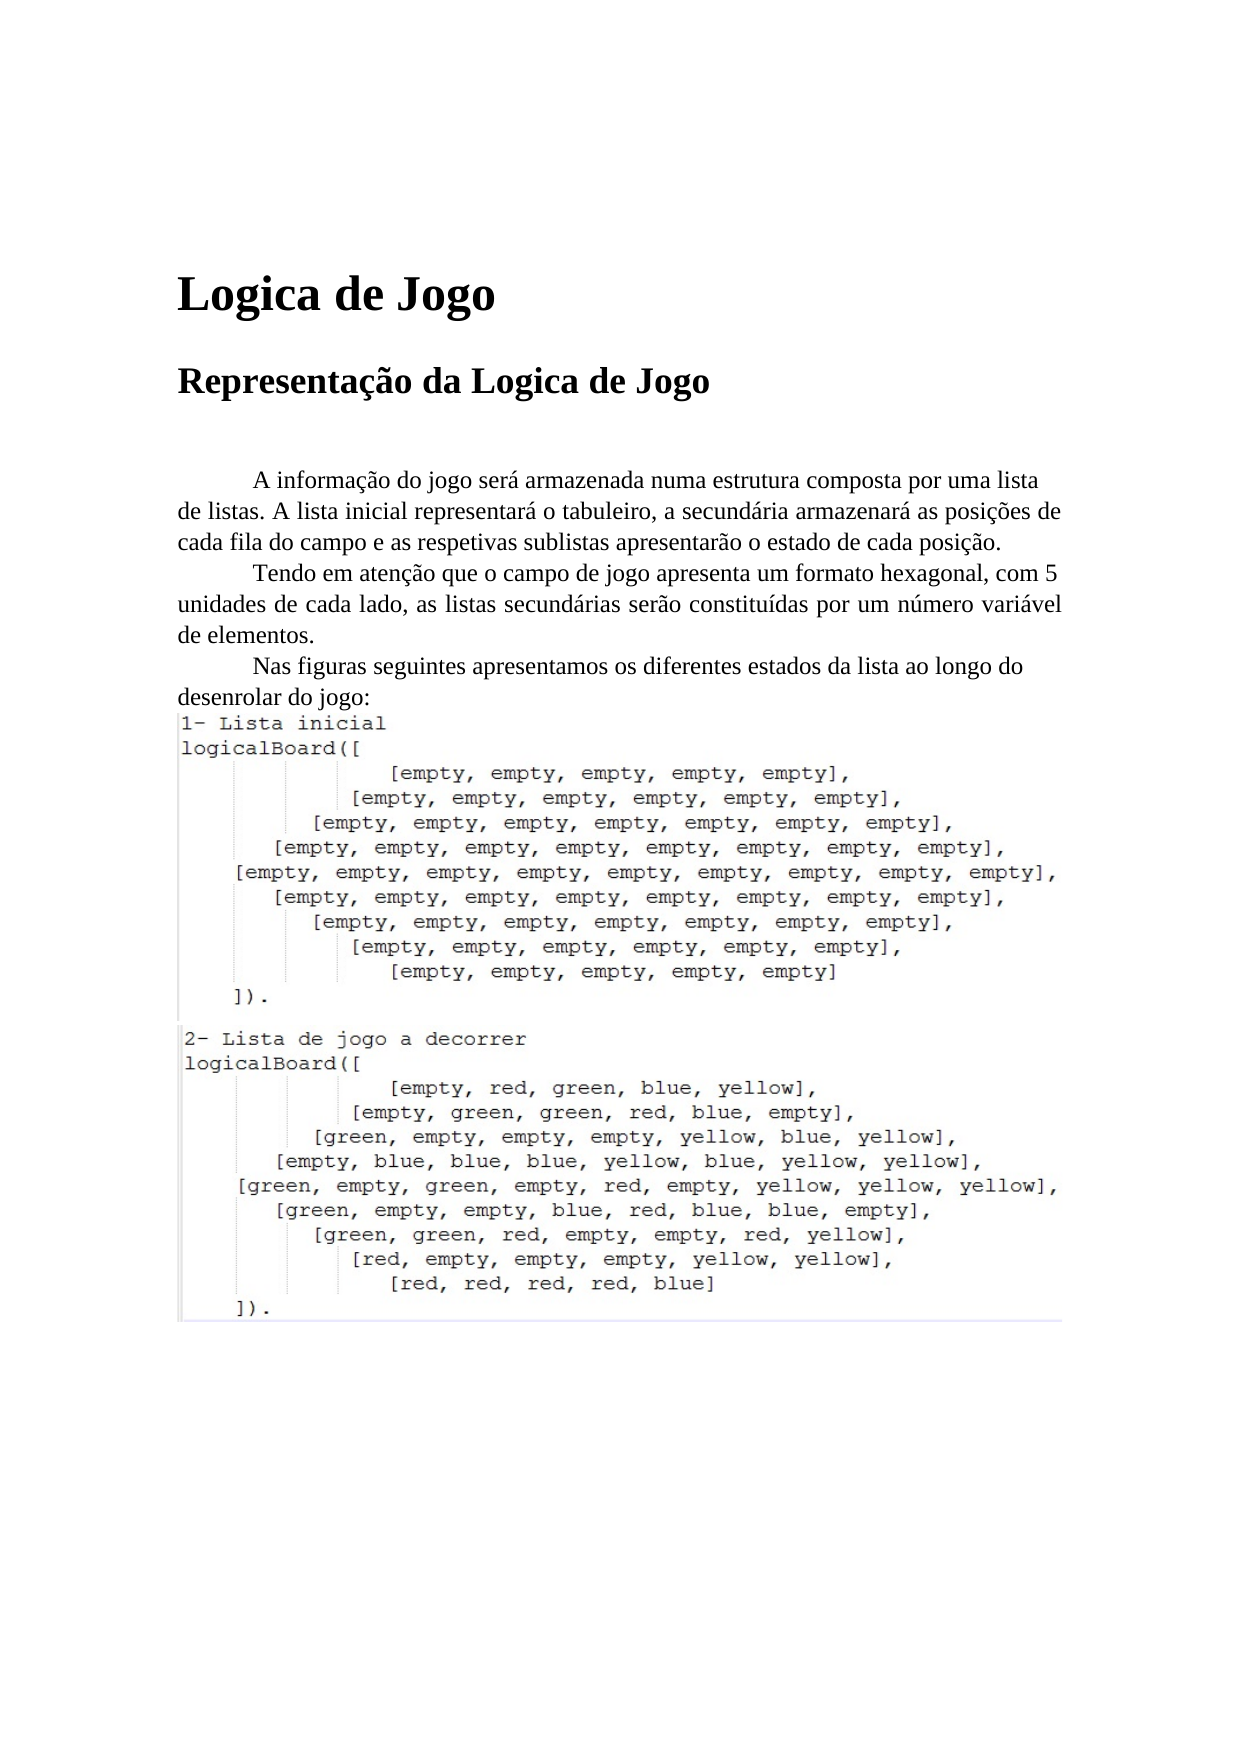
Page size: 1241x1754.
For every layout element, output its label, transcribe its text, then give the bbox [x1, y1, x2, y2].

picture [177, 1025, 1063, 1322]
subtitle Logica de Jogo [177, 264, 1063, 321]
text A informação do jogo será armazenada numa estrutura composta por uma lista [177, 465, 1063, 494]
text de listas. A lista inicial representará o tabuleiro, a secundária armazenará as posições de cada fila do campo e as respetivas sublistas apresentarão o estado de cada posição. [177, 496, 1063, 556]
text Nas figuras seguintes apresentamos os diferentes estados da lista ao longo do [177, 651, 1063, 680]
picture [177, 713, 1063, 1021]
text desenrolar do jogo: [177, 682, 1063, 711]
text Tendo em atenção que o campo de jogo apresenta um formato hexagonal, com 5 [177, 558, 1063, 587]
subtitle Representação da Logica de Jogo [177, 359, 1063, 402]
text unidades de cada lado, as listas secundárias serão constituídas por um número variável de elementos. [177, 589, 1063, 649]
